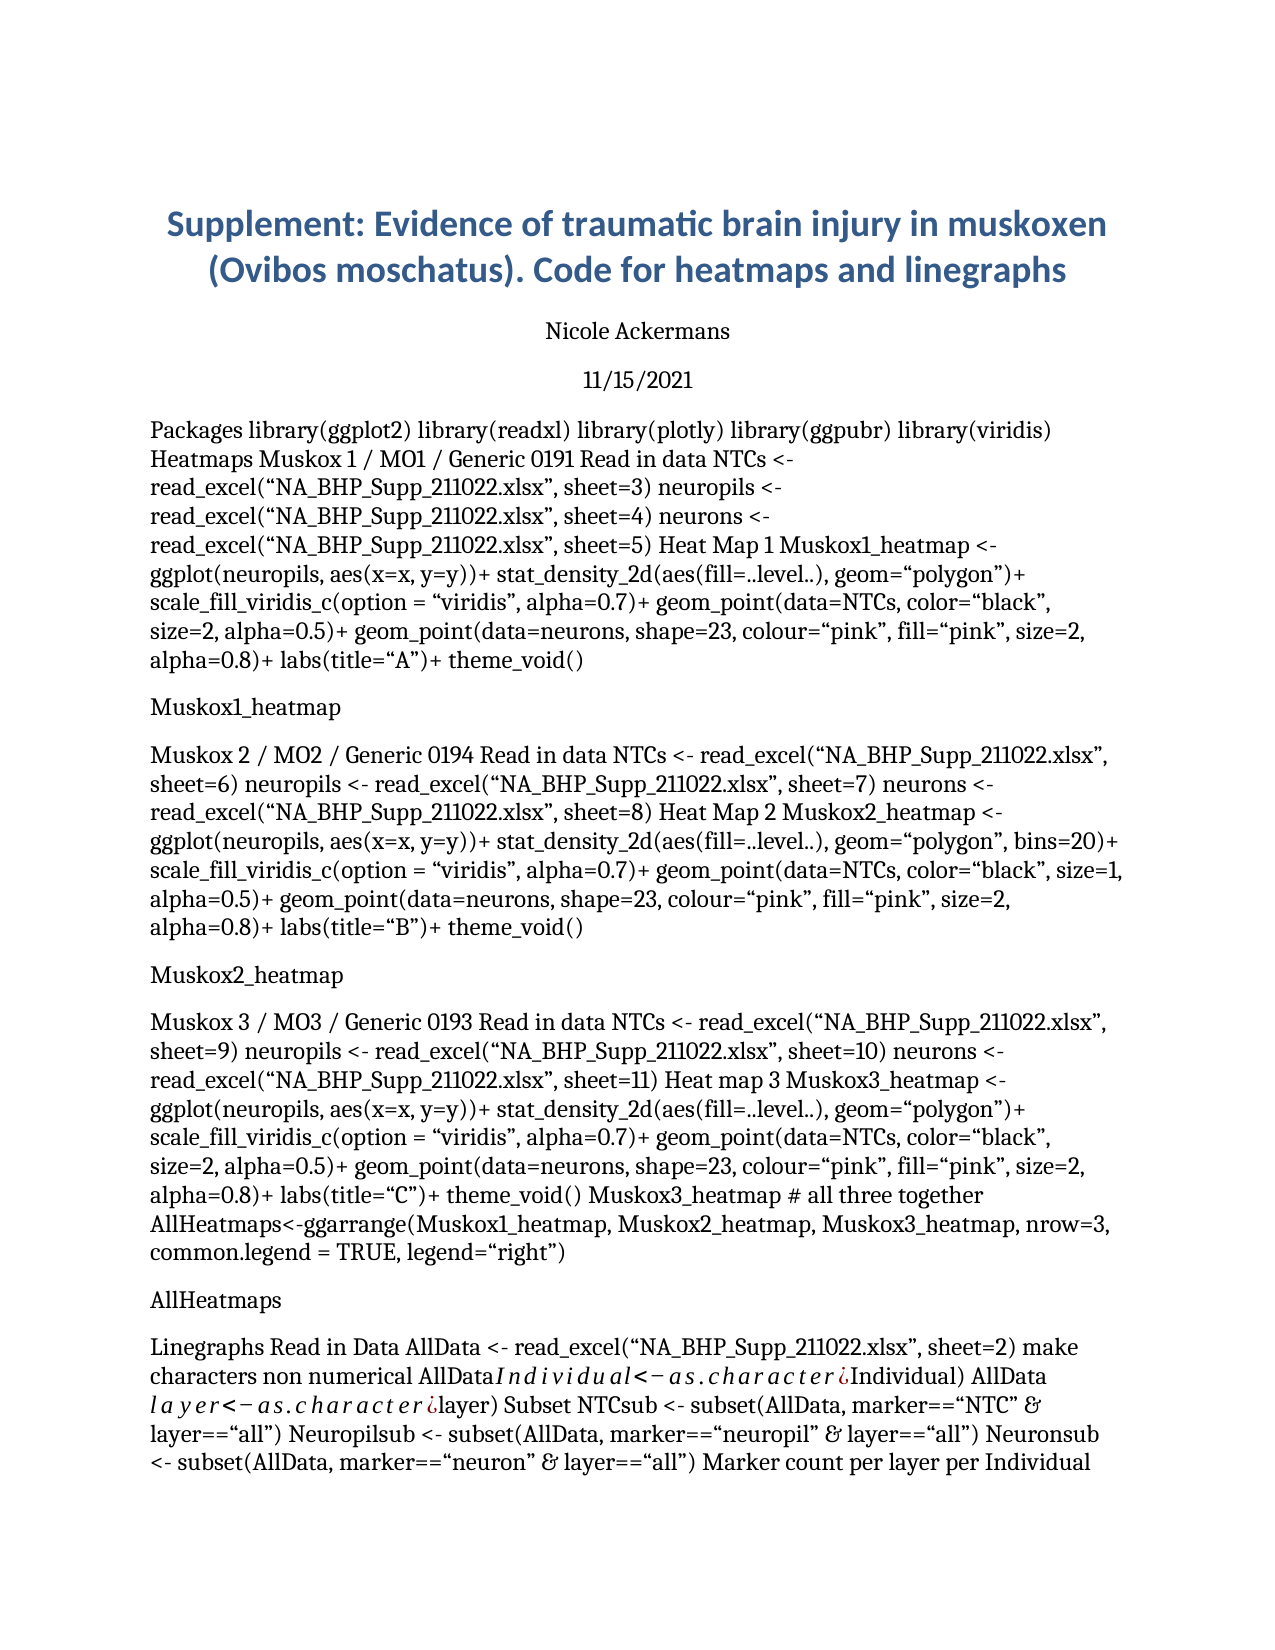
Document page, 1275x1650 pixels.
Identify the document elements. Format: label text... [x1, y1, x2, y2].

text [150, 1333, 1125, 1477]
text Muskox 2 / MO2 / Generic 0194 Read in data NTCs <- read_excel(“NA_BHP_Supp_211022.xlsx”, sheet=6) neuropils <- read_excel(“NA_BHP_Supp_211022.xlsx”, sheet=7) neurons <- read_excel(“NA_BHP_Supp_211022.xlsx”, sheet=8) Heat Map 2 Muskox2_heatmap <- ggplot(neuropils, aes(x=x, y=y))+ stat_density_2d(aes(fill=..level..), geom=“polygon”, bins=20)+ scale_fill_viridis_c(option = “viridis”, alpha=0.7)+ geom_point(data=NTCs, color=“black”, size=1, alpha=0.5)+ geom_point(data=neurons, shape=23, colour=“pink”, fill=“pink”, size=2, alpha=0.8)+ labs(title=“B”)+ theme_void() [150, 741, 1125, 942]
text Muskox 3 / MO3 / Generic 0193 Read in data NTCs <- read_excel(“NA_BHP_Supp_211022.xlsx”, sheet=9) neuropils <- read_excel(“NA_BHP_Supp_211022.xlsx”, sheet=10) neurons <- read_excel(“NA_BHP_Supp_211022.xlsx”, sheet=11) Heat map 3 Muskox3_heatmap <- ggplot(neuropils, aes(x=x, y=y))+ stat_density_2d(aes(fill=..level..), geom=“polygon”)+ scale_fill_viridis_c(option = “viridis”, alpha=0.7)+ geom_point(data=NTCs, color=“black”, size=2, alpha=0.5)+ geom_point(data=neurons, shape=23, colour=“pink”, fill=“pink”, size=2, alpha=0.8)+ labs(title=“C”)+ theme_void() Muskox3_heatmap # all three together AllHeatmaps<-ggarrange(Muskox1_heatmap, Muskox2_heatmap, Muskox3_heatmap, nrow=3, common.legend = TRUE, legend=“right”) [150, 1008, 1125, 1267]
text Nicole Ackermans [150, 317, 1125, 345]
text Muskox1_heatmap [150, 693, 1125, 722]
text Muskox2_heatmap [150, 961, 1125, 989]
text Packages library(ggplot2) library(readxl) library(plotly) library(ggpubr) library(viridis) Heatmaps Muskox 1 / MO1 / Generic 0191 Read in data NTCs <- read_excel(“NA_BHP_Supp_211022.xlsx”, sheet=3) neuropils <- read_excel(“NA_BHP_Supp_211022.xlsx”, sheet=4) neurons <- read_excel(“NA_BHP_Supp_211022.xlsx”, sheet=5) Heat Map 1 Muskox1_heatmap <- ggplot(neuropils, aes(x=x, y=y))+ stat_density_2d(aes(fill=..level..), geom=“polygon”)+ scale_fill_viridis_c(option = “viridis”, alpha=0.7)+ geom_point(data=NTCs, color=“black”, size=2, alpha=0.5)+ geom_point(data=neurons, shape=23, colour=“pink”, fill=“pink”, size=2, alpha=0.8)+ labs(title=“A”)+ theme_void() [150, 416, 1125, 674]
text 11/15/2021 [150, 366, 1125, 395]
title Supplement: Evidence of traumatic brain injury in muskoxen (Ovibos moschatus). Code for heatmaps and linegraphs [150, 200, 1125, 292]
text AllHeatmaps [150, 1286, 1125, 1314]
